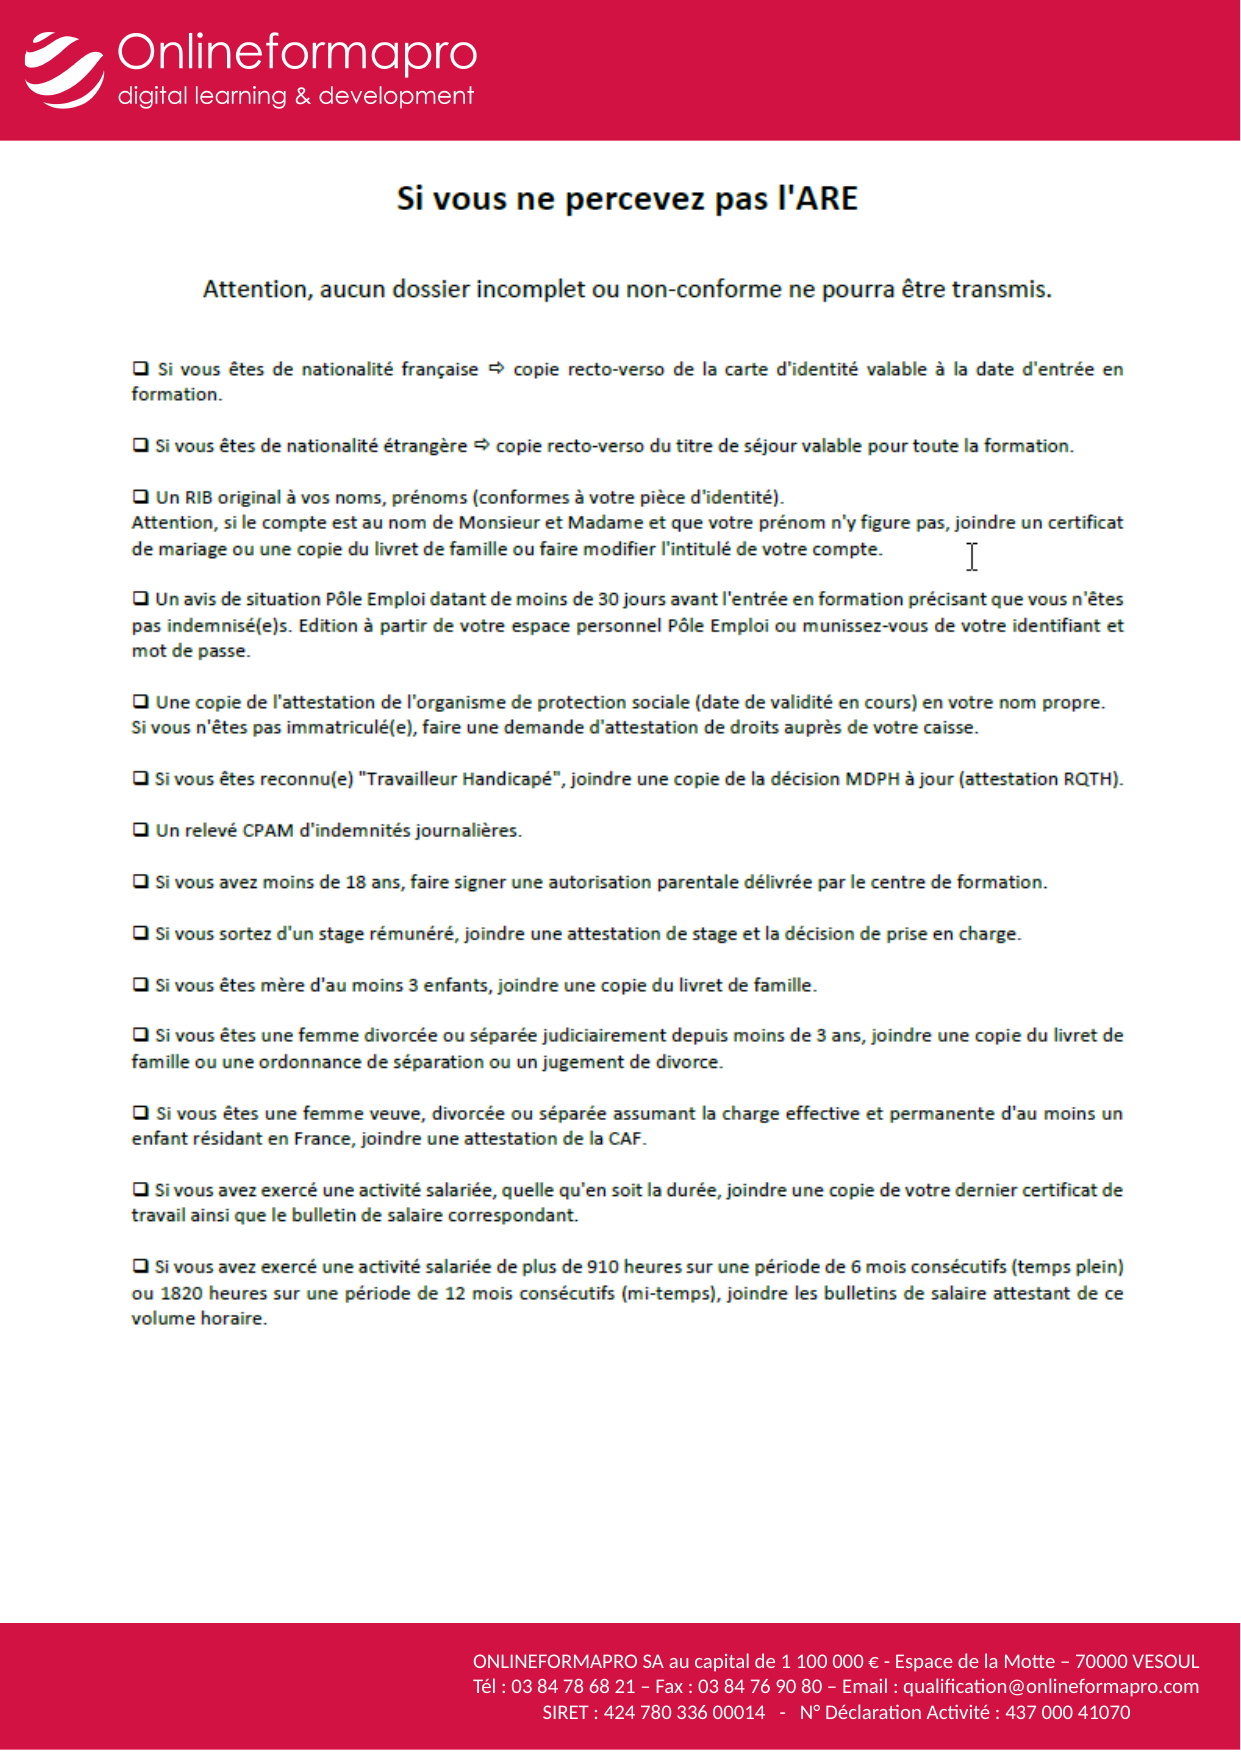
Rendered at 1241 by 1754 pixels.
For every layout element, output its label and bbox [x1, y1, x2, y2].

picture [96, 174, 1156, 1378]
picture [24, 28, 479, 111]
